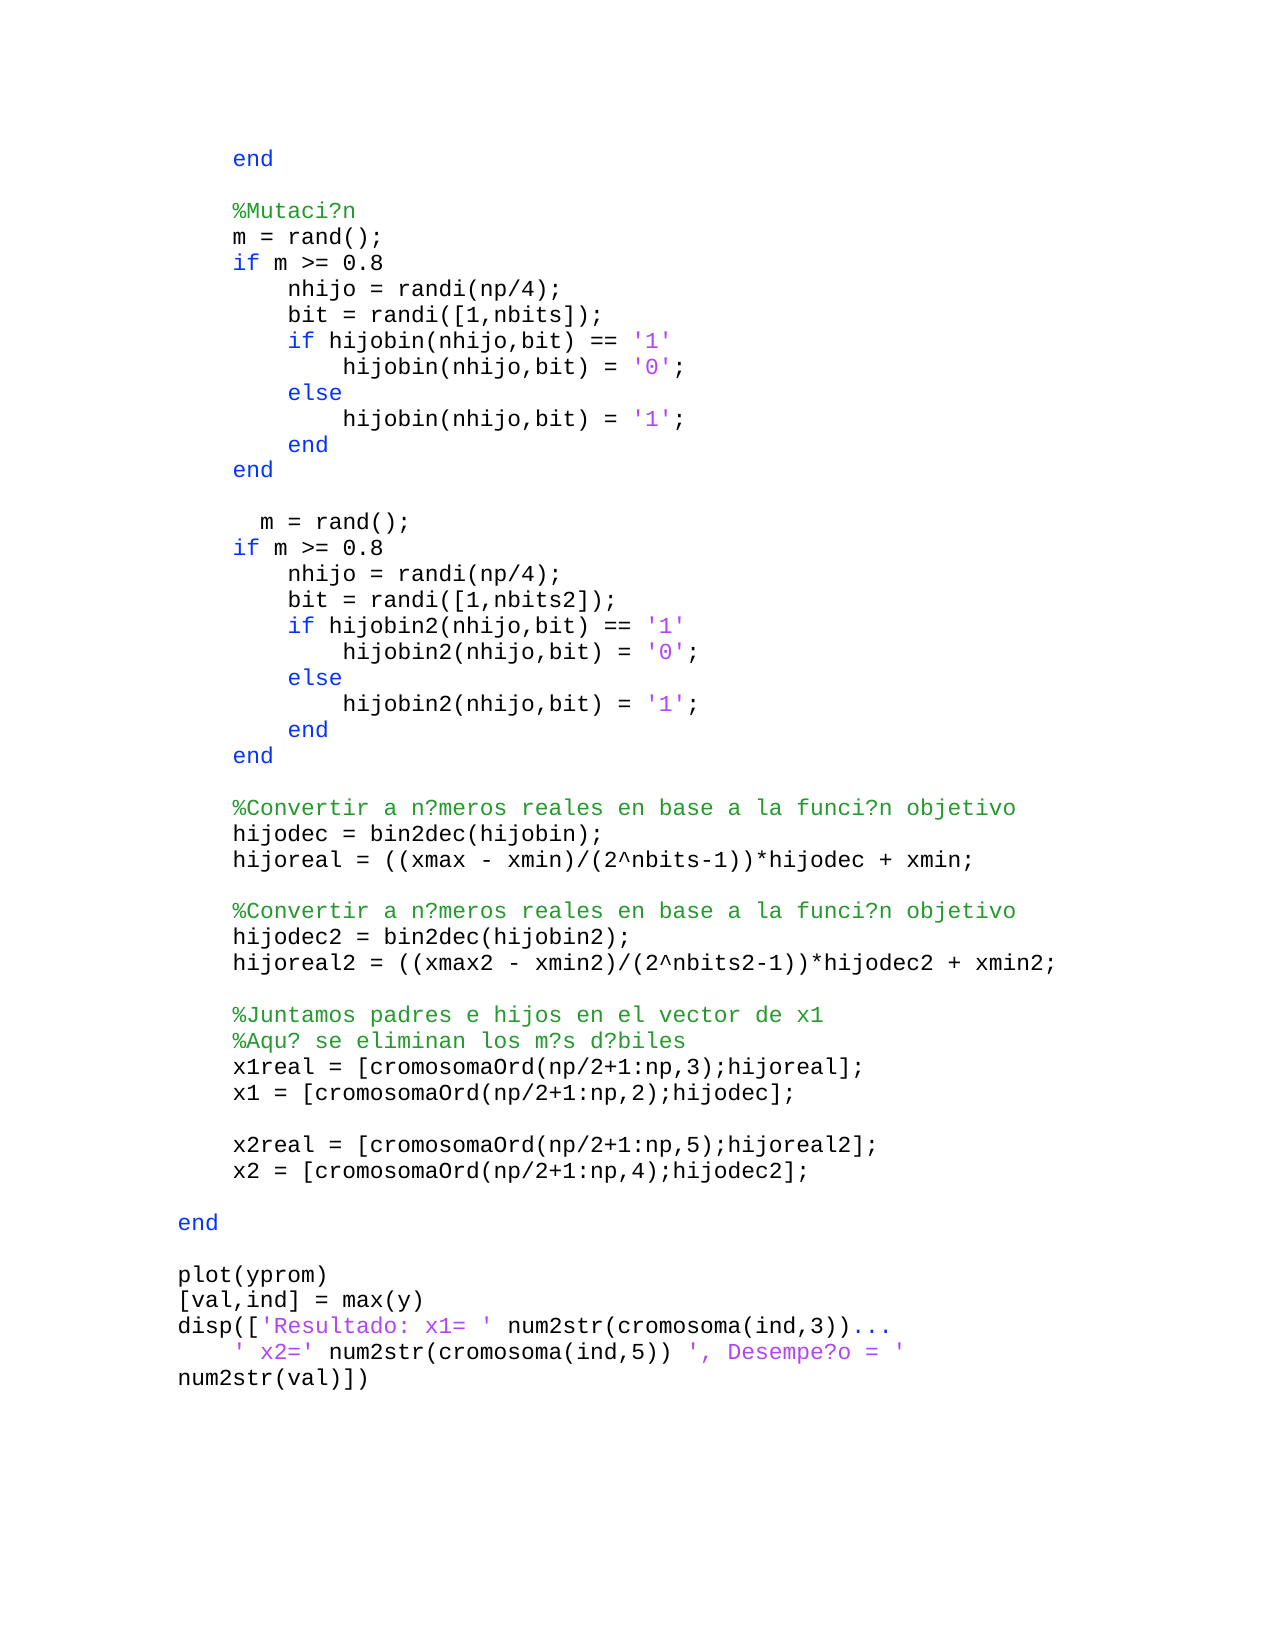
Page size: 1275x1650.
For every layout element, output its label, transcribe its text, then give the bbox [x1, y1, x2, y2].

text %Aqu? se eliminan los m?s d?biles [177, 1029, 1098, 1055]
text %Convertir a n?meros reales en base a la funci?n objetivo [177, 900, 1098, 926]
text disp(['Resultado: x1= ' num2str(cromosoma(ind,3))... [177, 1315, 1098, 1341]
text bit = randi([1,nbits2]); [177, 588, 1098, 614]
text nhijo = randi(np/4); [177, 563, 1098, 588]
text ' x2=' num2str(cromosoma(ind,5)) ', Desempe?o = ' num2str(val)]) [177, 1341, 1098, 1393]
text [val,ind] = max(y) [177, 1289, 1098, 1315]
text m = rand(); [177, 225, 1098, 251]
text %Juntamos padres e hijos en el vector de x1 [177, 1003, 1098, 1029]
text hijoreal2 = ((xmax2 - xmin2)/(2^nbits2-1))*hijodec2 + xmin2; [177, 952, 1098, 978]
text plot(yprom) [177, 1263, 1098, 1289]
text x2real = [cromosomaOrd(np/2+1:np,5);hijoreal2]; [177, 1133, 1098, 1159]
text hijobin(nhijo,bit) = '0'; [177, 355, 1098, 381]
text hijobin2(nhijo,bit) = '0'; [177, 640, 1098, 666]
text end [177, 1211, 1098, 1237]
text hijoreal = ((xmax - xmin)/(2^nbits-1))*hijodec + xmin; [177, 848, 1098, 874]
text end [177, 744, 1098, 770]
text end [177, 718, 1098, 744]
text x1real = [cromosomaOrd(np/2+1:np,3);hijoreal]; [177, 1055, 1098, 1081]
text hijodec = bin2dec(hijobin); [177, 822, 1098, 848]
text m = rand(); [177, 511, 1098, 537]
text nhijo = randi(np/4); [177, 277, 1098, 303]
text x2 = [cromosomaOrd(np/2+1:np,4);hijodec2]; [177, 1159, 1098, 1185]
text hijobin(nhijo,bit) = '1'; [177, 407, 1098, 433]
text if hijobin2(nhijo,bit) == '1' [177, 614, 1098, 640]
text hijobin2(nhijo,bit) = '1'; [177, 692, 1098, 718]
text if m >= 0.8 [177, 251, 1098, 277]
text bit = randi([1,nbits]); [177, 303, 1098, 329]
text %Convertir a n?meros reales en base a la funci?n objetivo [177, 796, 1098, 822]
text end [177, 148, 1098, 173]
text end [177, 459, 1098, 485]
text %Mutaci?n [177, 199, 1098, 225]
text if m >= 0.8 [177, 537, 1098, 563]
text else [177, 381, 1098, 407]
text if hijobin(nhijo,bit) == '1' [177, 329, 1098, 355]
text else [177, 666, 1098, 692]
text end [177, 433, 1098, 459]
text x1 = [cromosomaOrd(np/2+1:np,2);hijodec]; [177, 1081, 1098, 1107]
text hijodec2 = bin2dec(hijobin2); [177, 926, 1098, 952]
